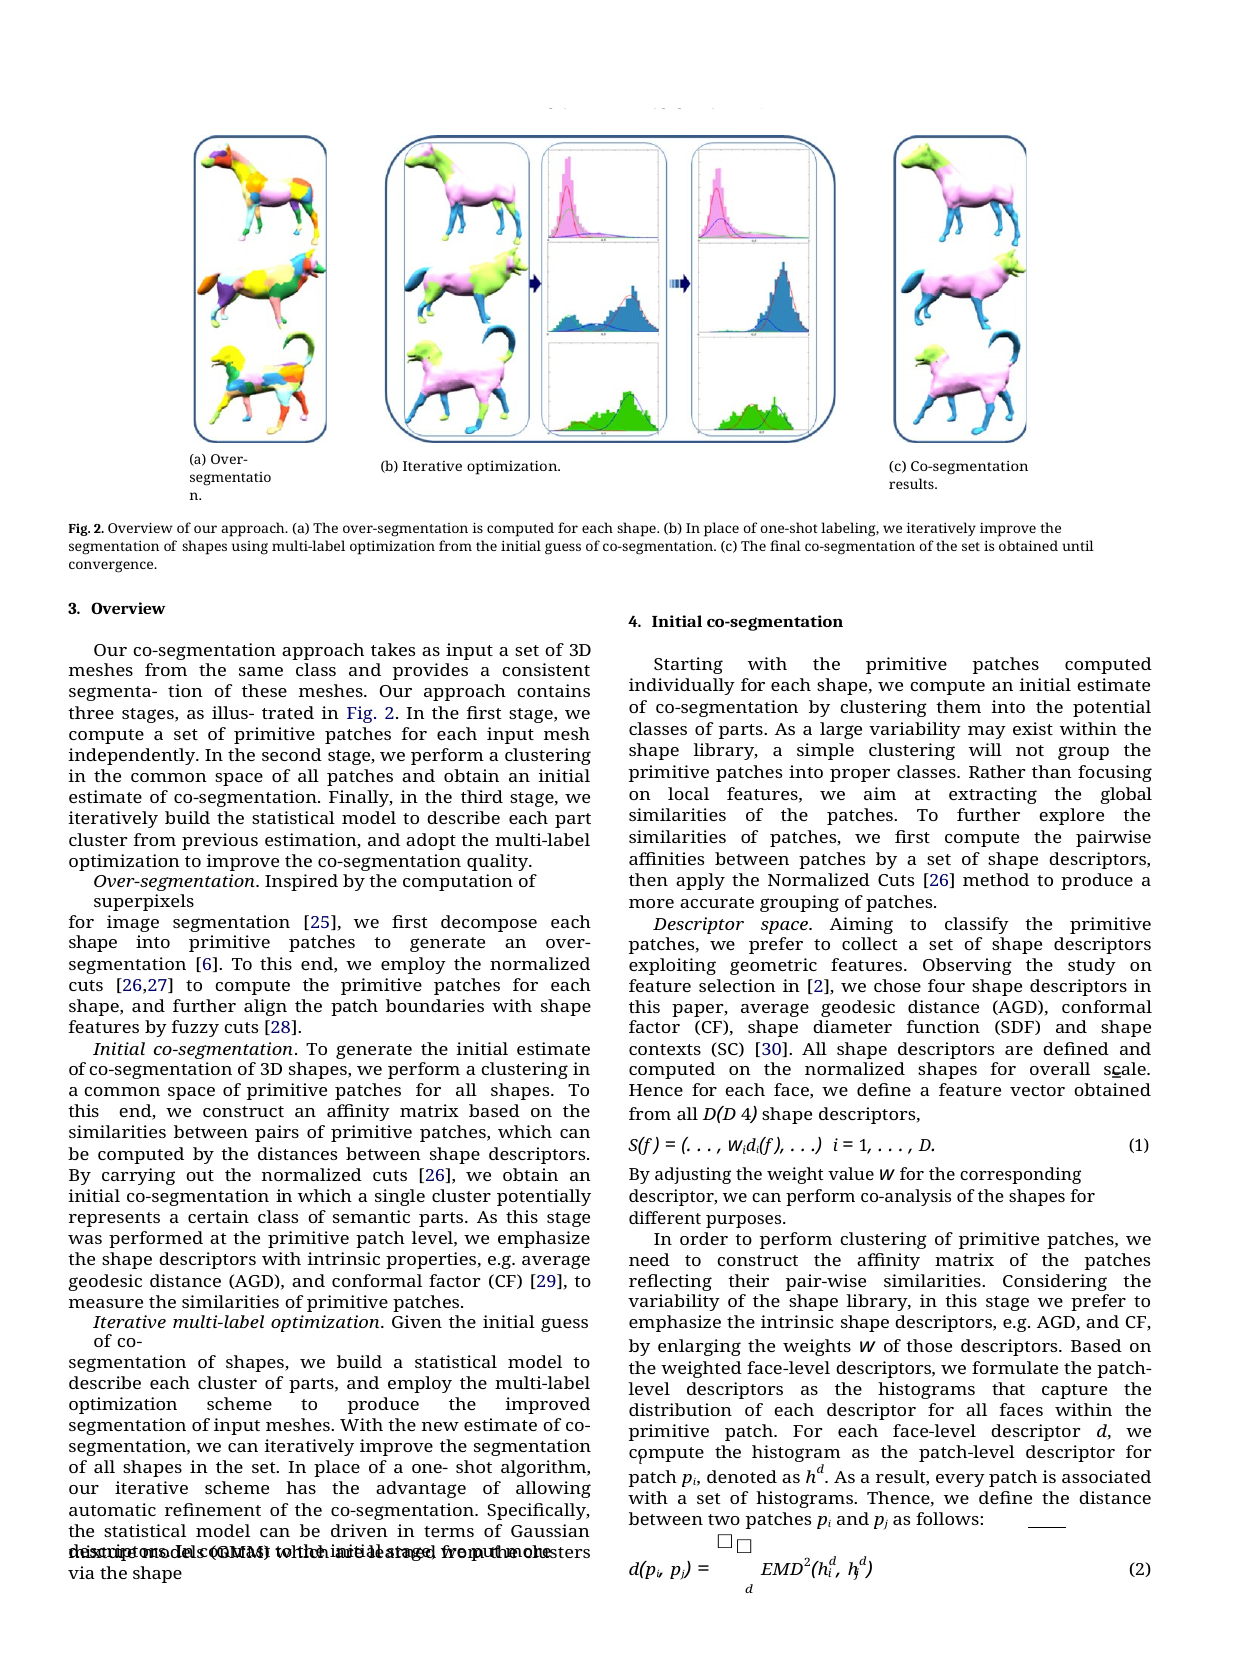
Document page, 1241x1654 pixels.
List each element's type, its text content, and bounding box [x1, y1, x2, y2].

text In order to perform clustering of primitive patches, we need to construct the affinity matrix of the patches reflecting their pair-wise similarities. Considering the variability of the shape library, in this stage we prefer to emphasize the intrinsic shape descriptors, e.g. AGD, and CF, by enlarging the weights w of those descriptors. Based on the weighted face-level descriptors, we formulate the patch-level descriptors as the histograms that capture the distribution of each descriptor for all faces within the primitive patch. For each face-level descriptor d, we compute the histogram as the patch-level descriptor for patch pi, denoted as hd. As a result, every patch is associated with a set of histograms. Thence, we define the distance between two patches pi and pj as follows: [628, 1229, 1152, 1530]
picture [893, 135, 1027, 443]
text segmentation of shapes, we build a statistical model to describe each cluster of parts, and employ the multi-label optimization scheme to produce the improved segmentation of input meshes. With the new estimate of co-segmentation, we can iteratively improve the segmentation of all shapes in the set. In place of a one- shot algorithm, our iterative scheme has the advantage of allowing automatic refinement of the co-segmentation. Specifically, the statistical model can be driven in terms of Gaussian mixture models (GMM) which are learned from the clusters via the shape [68, 1352, 591, 1584]
text d(pi, pj) =  EMD2(hd, hd) (2) [628, 1530, 1184, 1581]
text for image segmentation [25], we first decompose each shape into primitive patches to generate an over-segmentation [6]. To this end, we employ the normalized cuts [26,27] to compute the primitive patches for each shape, and further align the patch boundaries with shape features by fuzzy cuts [28]. [68, 911, 591, 1038]
text Starting with the primitive patches computed individually for each shape, we compute an initial estimate of co-segmentation by clustering them into the potential classes of parts. As a large variability may exist within the shape library, a simple clustering will not group the primitive patches into proper classes. Rather than focusing on local features, we aim at extracting the global similarities of the patches. To further explore the similarities of patches, we first compute the pairwise affinities between patches by a set of shape descriptors, then apply the Normalized Cuts [26] method to produce a more accurate grouping of patches. [628, 653, 1152, 913]
text Descriptor space. Aiming to classify the primitive patches, we prefer to collect a set of shape descriptors exploiting geometric features. Observing the study on feature selection in [2], we chose four shape descriptors in this paper, average geodesic distance (AGD), conformal factor (CF), shape diameter function (SDF) and shape contexts (SC) [30]. All shape descriptors are defined and computed on the normalized shapes for overall scale. Hence for each face, we define a feature vector obtained from all D(D 4) shape descriptors, [628, 913, 1152, 1127]
text results. [889, 475, 1184, 493]
text Iterative multi-label optimization. Given the initial guess of co- [93, 1313, 595, 1352]
text By adjusting the weight value w for the corresponding descriptor, we can perform co-analysis of the shapes for different purposes. [628, 1160, 1164, 1229]
list Over- segmentation. [189, 450, 280, 504]
text Over-segmentation. Inspired by the computation of superpixels [93, 872, 595, 911]
text Our co-segmentation approach takes as input a set of 3D meshes from the same class and provides a consistent segmenta- tion of these meshes. Our approach contains three stages, as illus- trated in Fig. 2. In the first stage, we compute a set of primitive patches for each input mesh independently. In the second stage, we perform a clustering in the common space of all patches and obtain an initial estimate of co-segmentation. Finally, in the third stage, we iteratively build the statistical model to describe each part cluster from previous estimation, and adopt the multi-label optimization to improve the co-segmentation quality. [68, 639, 591, 872]
picture [193, 135, 327, 443]
subtitle Initial co-segmentation [628, 613, 1184, 632]
list Iterative optimization. (c) Co-segmentation [380, 457, 1184, 475]
picture [384, 135, 836, 443]
subtitle Overview [68, 599, 595, 619]
text S(f ) = (. . . , widi(f ), . . .) i = 1, . . . , D. (1) [628, 1131, 1184, 1158]
text Fig. 2. Overview of our approach. (a) The over-segmentation is computed for each shape. (b) In place of one-shot labeling, we iteratively improve the segmentation of shapes using multi-label optimization from the initial guess of co-segmentation. (c) The final co-segmentation of the set is obtained until convergence. [68, 519, 1148, 574]
text Initial co-segmentation. To generate the initial estimate of co-segmentation of 3D shapes, we perform a clustering in a common space of primitive patches for all shapes. To this end, we construct an affinity matrix based on the similarities between pairs of primitive patches, which can be computed by the distances between shape descriptors. By carrying out the normalized cuts [26], we obtain an initial co-segmentation in which a single cluster potentially represents a certain class of semantic parts. As this stage was performed at the primitive patch level, we emphasize the shape descriptors with intrinsic properties, e.g. average geodesic distance (AGD), and conformal factor (CF) [29], to measure the similarities of primitive patches. [68, 1038, 591, 1313]
